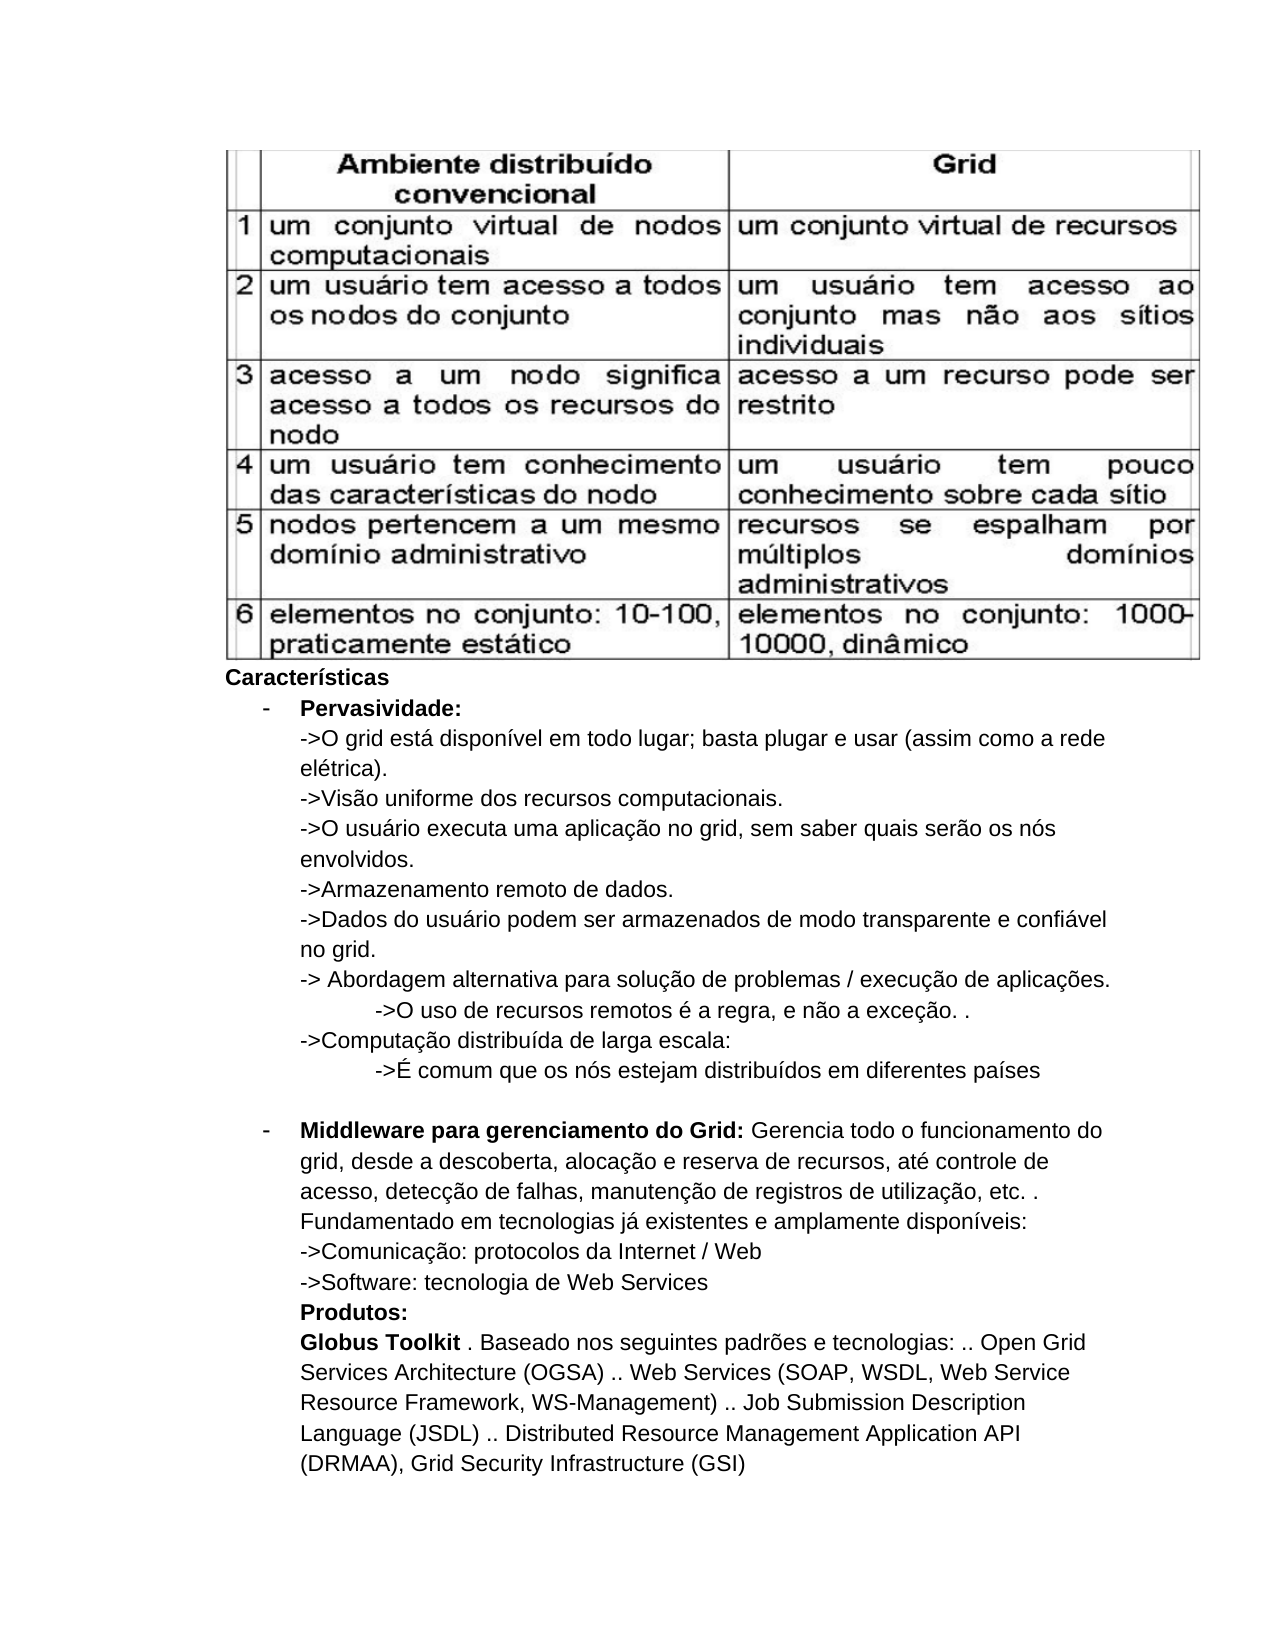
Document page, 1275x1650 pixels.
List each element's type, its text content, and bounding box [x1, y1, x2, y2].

text Produtos: [300, 1299, 1125, 1325]
text ->Dados do usuário podem ser armazenados de modo transparente e confiável no grid. [300, 906, 1125, 962]
text -> Abordagem alternativa para solução de problemas / execução de aplicações. [300, 966, 1125, 993]
text ->É comum que os nós estejam distribuídos em diferentes países [300, 1057, 1125, 1083]
text ->O uso de recursos remotos é a regra, e não a exceção. . [300, 997, 1125, 1023]
text Globus Toolkit . Baseado nos seguintes padrões e tecnologias: .. Open Grid Services Architecture (OGSA) .. Web Services (SOAP, WSDL, Web Service Resource Framework, WS-Management) .. Job Submission Description Language (JSDL) .. Distributed Resource Management Application API (DRMAA), Grid Security Infrastructure (GSI) [300, 1329, 1125, 1476]
text ->Visão uniforme dos recursos computacionais. [300, 785, 1125, 811]
text ->Armazenamento remoto de dados. [300, 876, 1125, 902]
text ->O grid está disponível em todo lugar; basta plugar e usar (assim como a rede elétrica). [300, 725, 1125, 781]
text ->Comunicação: protocolos da Internet / Web [300, 1238, 1125, 1264]
list Pervasividade: [262, 694, 1125, 721]
text ->Computação distribuída de larga escala: [300, 1027, 1125, 1053]
text ->Software: tecnologia de Web Services [300, 1268, 1125, 1295]
list Middleware para gerenciamento do Grid: Gerencia todo o funcionamento do grid, desde a descoberta, alocação e reserva de recursos, até controle de acesso, detecção de falhas, manutenção de registros de utilização, etc. . Fundamentado em tecnologias já existentes e amplamente disponíveis: [262, 1117, 1125, 1234]
text Características [150, 664, 1125, 691]
picture [225, 150, 1200, 661]
text ->O usuário executa uma aplicação no grid, sem saber quais serão os nós envolvidos. [300, 815, 1125, 872]
